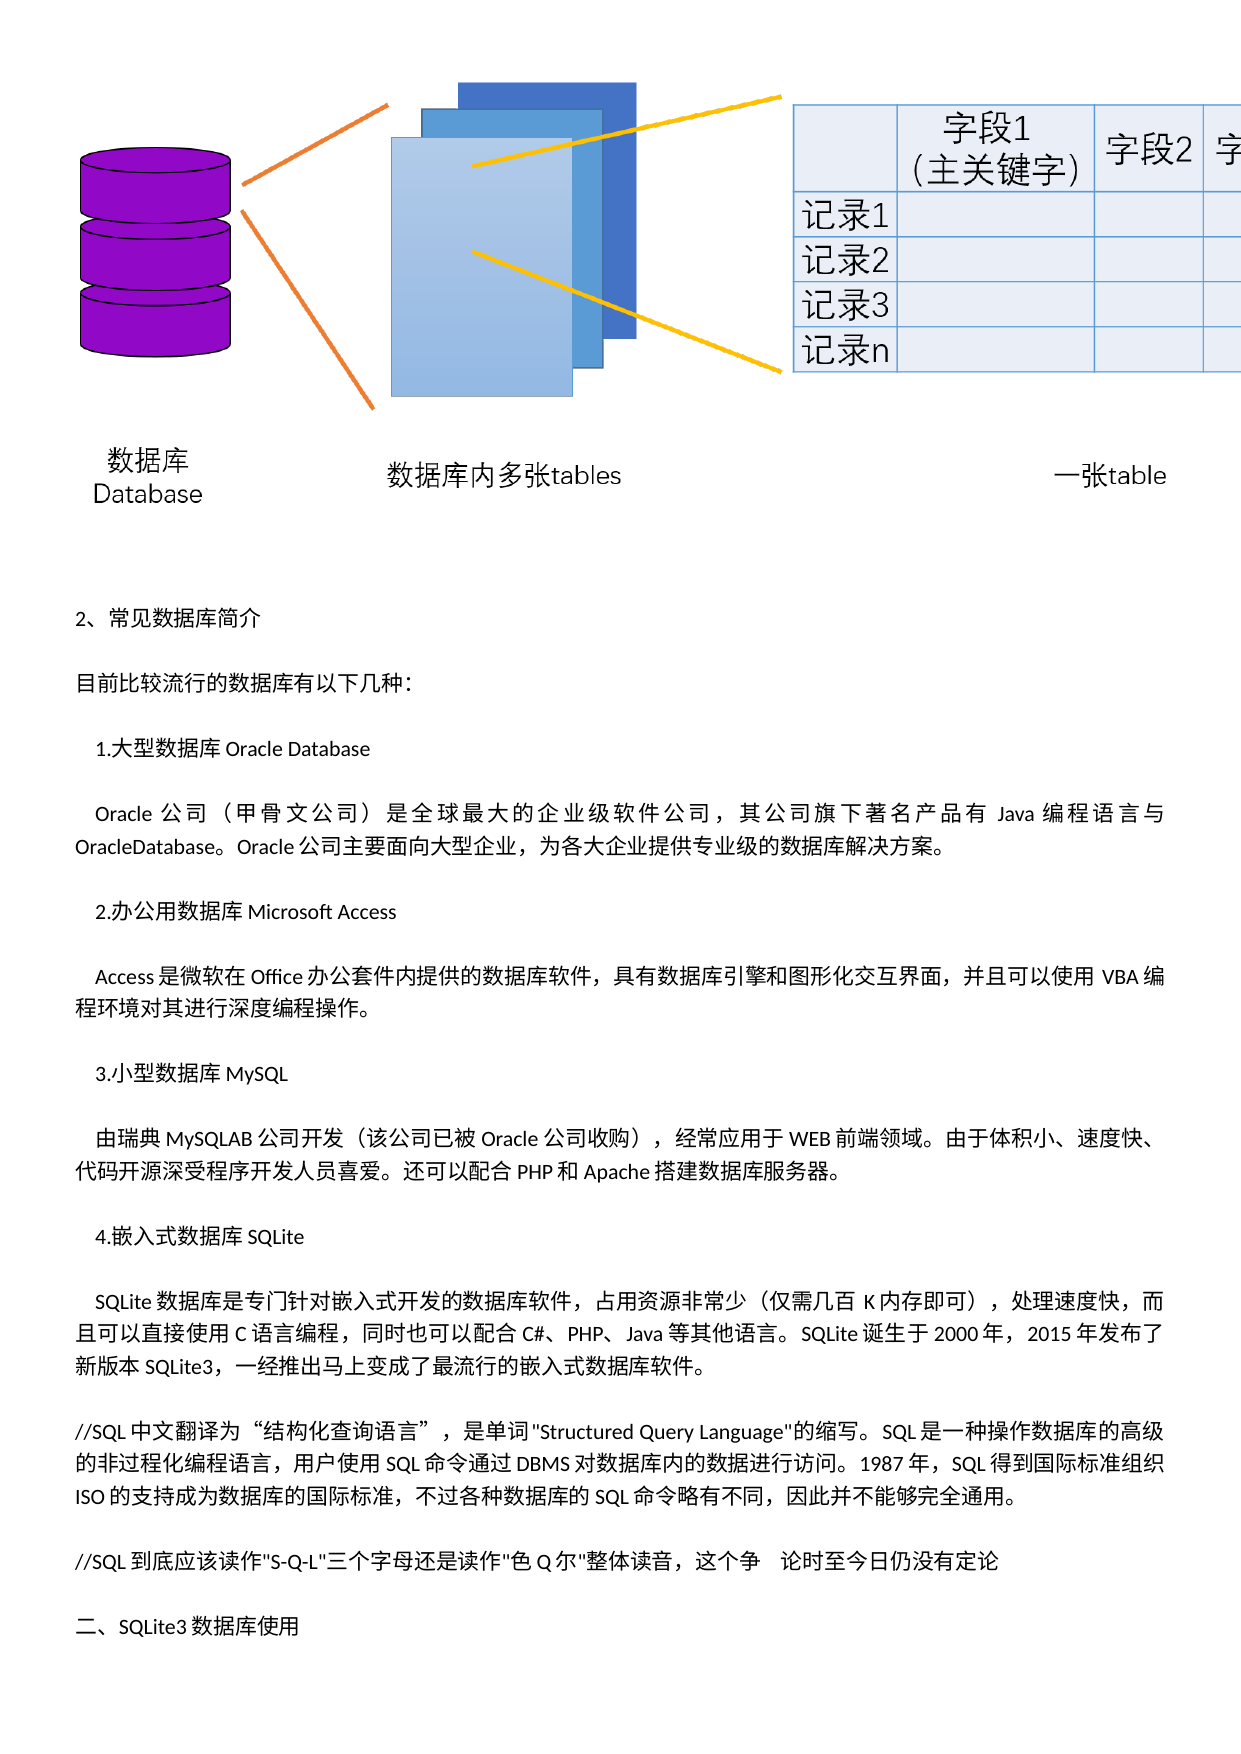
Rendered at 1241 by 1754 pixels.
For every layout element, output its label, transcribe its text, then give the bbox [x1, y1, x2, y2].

text 2、常见数据库简介 [75, 601, 1165, 633]
text 4.嵌入式数据库SQLite [75, 1218, 1165, 1251]
text 由瑞典MySQLAB公司开发（该公司已被Oracle公司收购），经常应用于WEB前端领域。由于体积小、速度快、代码开源深受程序开发人员喜爱。还可以配合PHP和Apache搭建数据库服务器。 [75, 1121, 1165, 1186]
text 3.小型数据库MySQL [75, 1056, 1165, 1088]
text SQLite数据库是专门针对嵌入式开发的数据库软件，占用资源非常少（仅需几百K内存即可），处理速度快，而且可以直接使用C语言编程，同时也可以配合C#、PHP、Java等其他语言。SQLite诞生于2000年，2015年发布了新版本SQLite3，一经推出马上变成了最流行的嵌入式数据库软件。 [75, 1283, 1165, 1381]
text 目前比较流行的数据库有以下几种： [75, 666, 1165, 698]
text Oracle公司（甲骨文公司）是全球最大的企业级软件公司，其公司旗下著名产品有Java编程语言与OracleDatabase。Oracle公司主要面向大型企业，为各大企业提供专业级的数据库解决方案。 [75, 796, 1165, 861]
text 2.办公用数据库Microsoft Access [75, 893, 1165, 926]
text 1.大型数据库Oracle Database [75, 731, 1165, 763]
text //SQL中文翻译为“结构化查询语言”，是单词"Structured Query Language"的缩写。SQL是一种操作数据库的高级的非过程化编程语言，用户使用SQL命令通过DBMS对数据库内的数据进行访问。1987年，SQL得到国际标准组织ISO的支持成为数据库的国际标准，不过各种数据库的SQL命令略有不同，因此并不能够完全通用。 [75, 1413, 1165, 1511]
text 二、SQLite3数据库使用 [75, 1608, 1165, 1641]
picture [75, 80, 1241, 526]
text Access是微软在Office办公套件内提供的数据库软件，具有数据库引擎和图形化交互界面，并且可以使用VBA编程环境对其进行深度编程操作。 [75, 958, 1165, 1023]
text //SQL到底应该读作"S-Q-L"三个字母还是读作"色Q尔"整体读音，这个争 论时至今日仍没有定论 [75, 1543, 1165, 1576]
